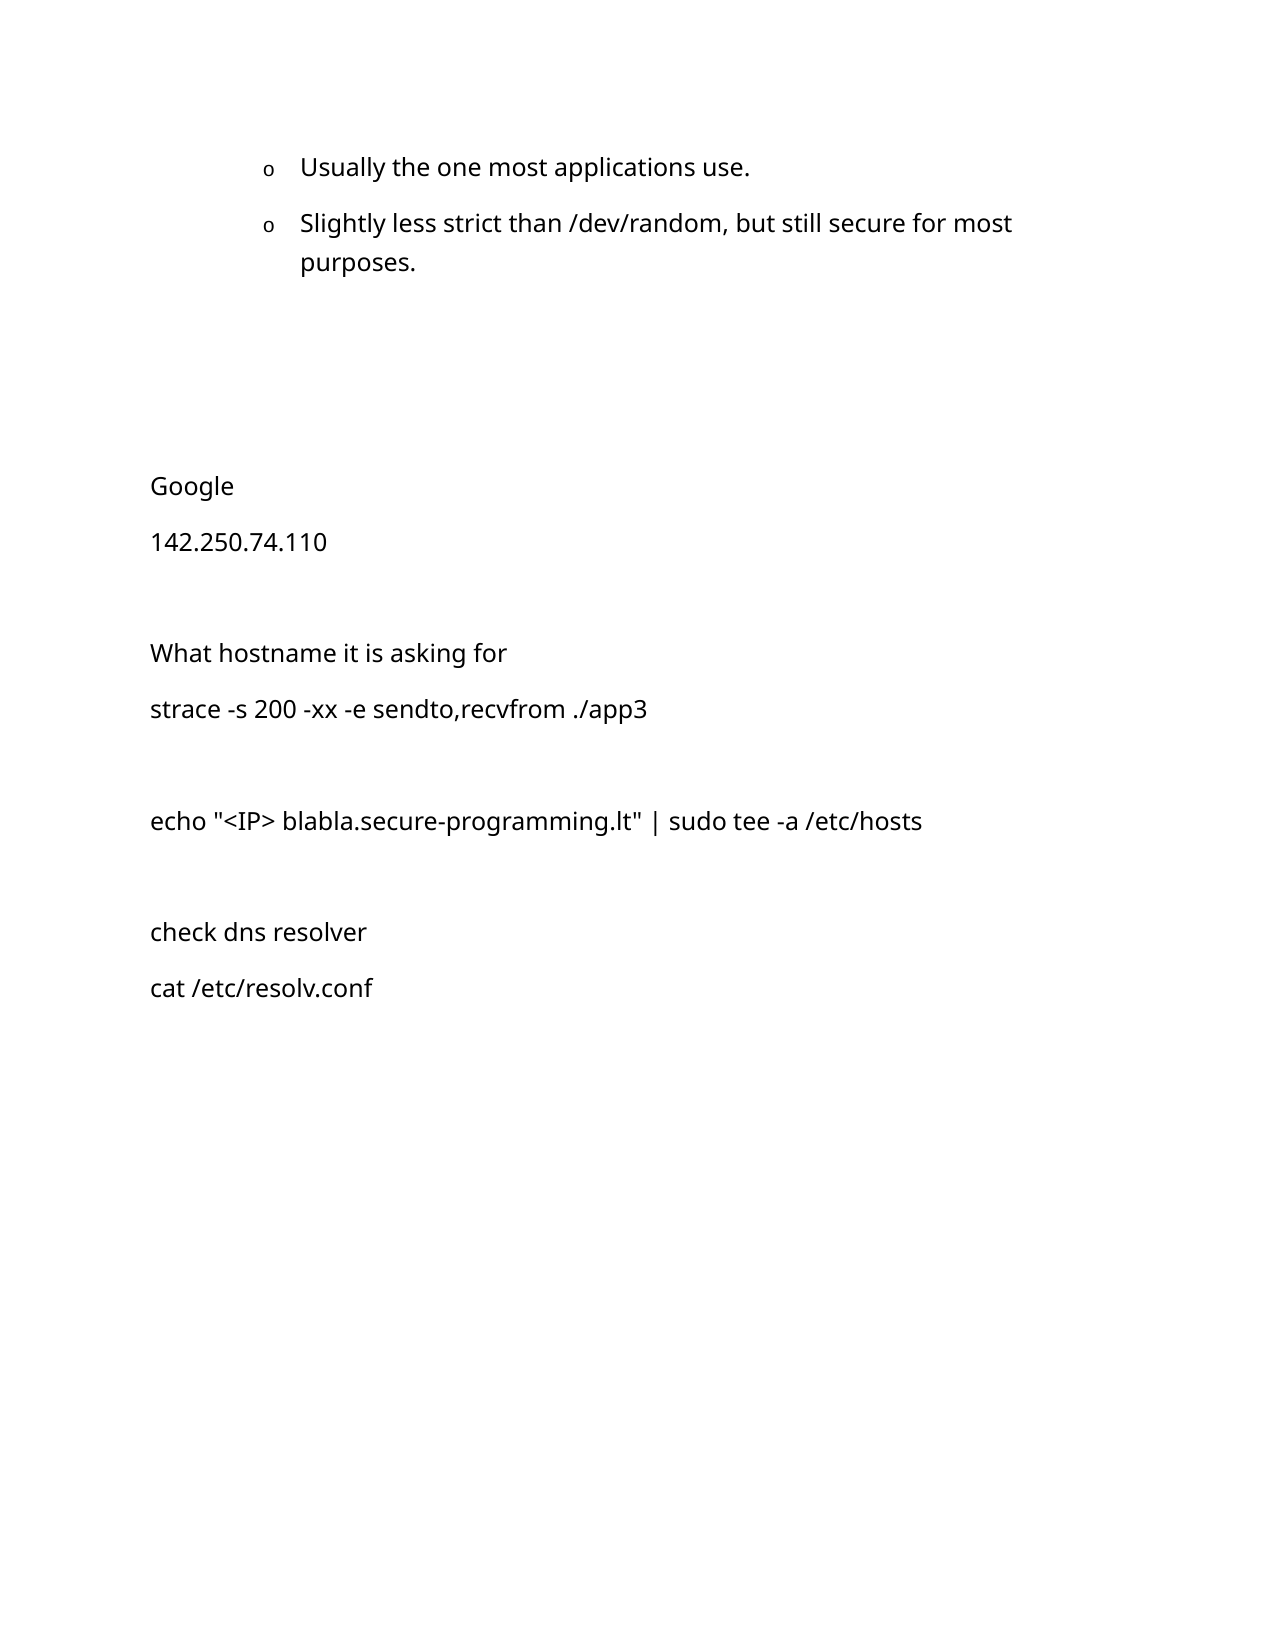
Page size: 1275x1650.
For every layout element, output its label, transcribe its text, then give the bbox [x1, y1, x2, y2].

text 142.250.74.110 [150, 524, 1125, 558]
text strace -s 200 -xx -e sendto,recvfrom ./app3 [150, 692, 1125, 726]
list Slightly less strict than /dev/random, but still secure for most purposes. [262, 206, 1125, 279]
text Google [150, 468, 1125, 502]
text cat /etc/resolv.conf [150, 971, 1125, 1005]
text echo "<IP> blabla.secure-programming.lt" | sudo tee -a /etc/hosts [150, 803, 1125, 837]
list Usually the one most applications use. [262, 150, 1125, 184]
text check dns resolver [150, 915, 1125, 949]
text What hostname it is asking for [150, 636, 1125, 670]
